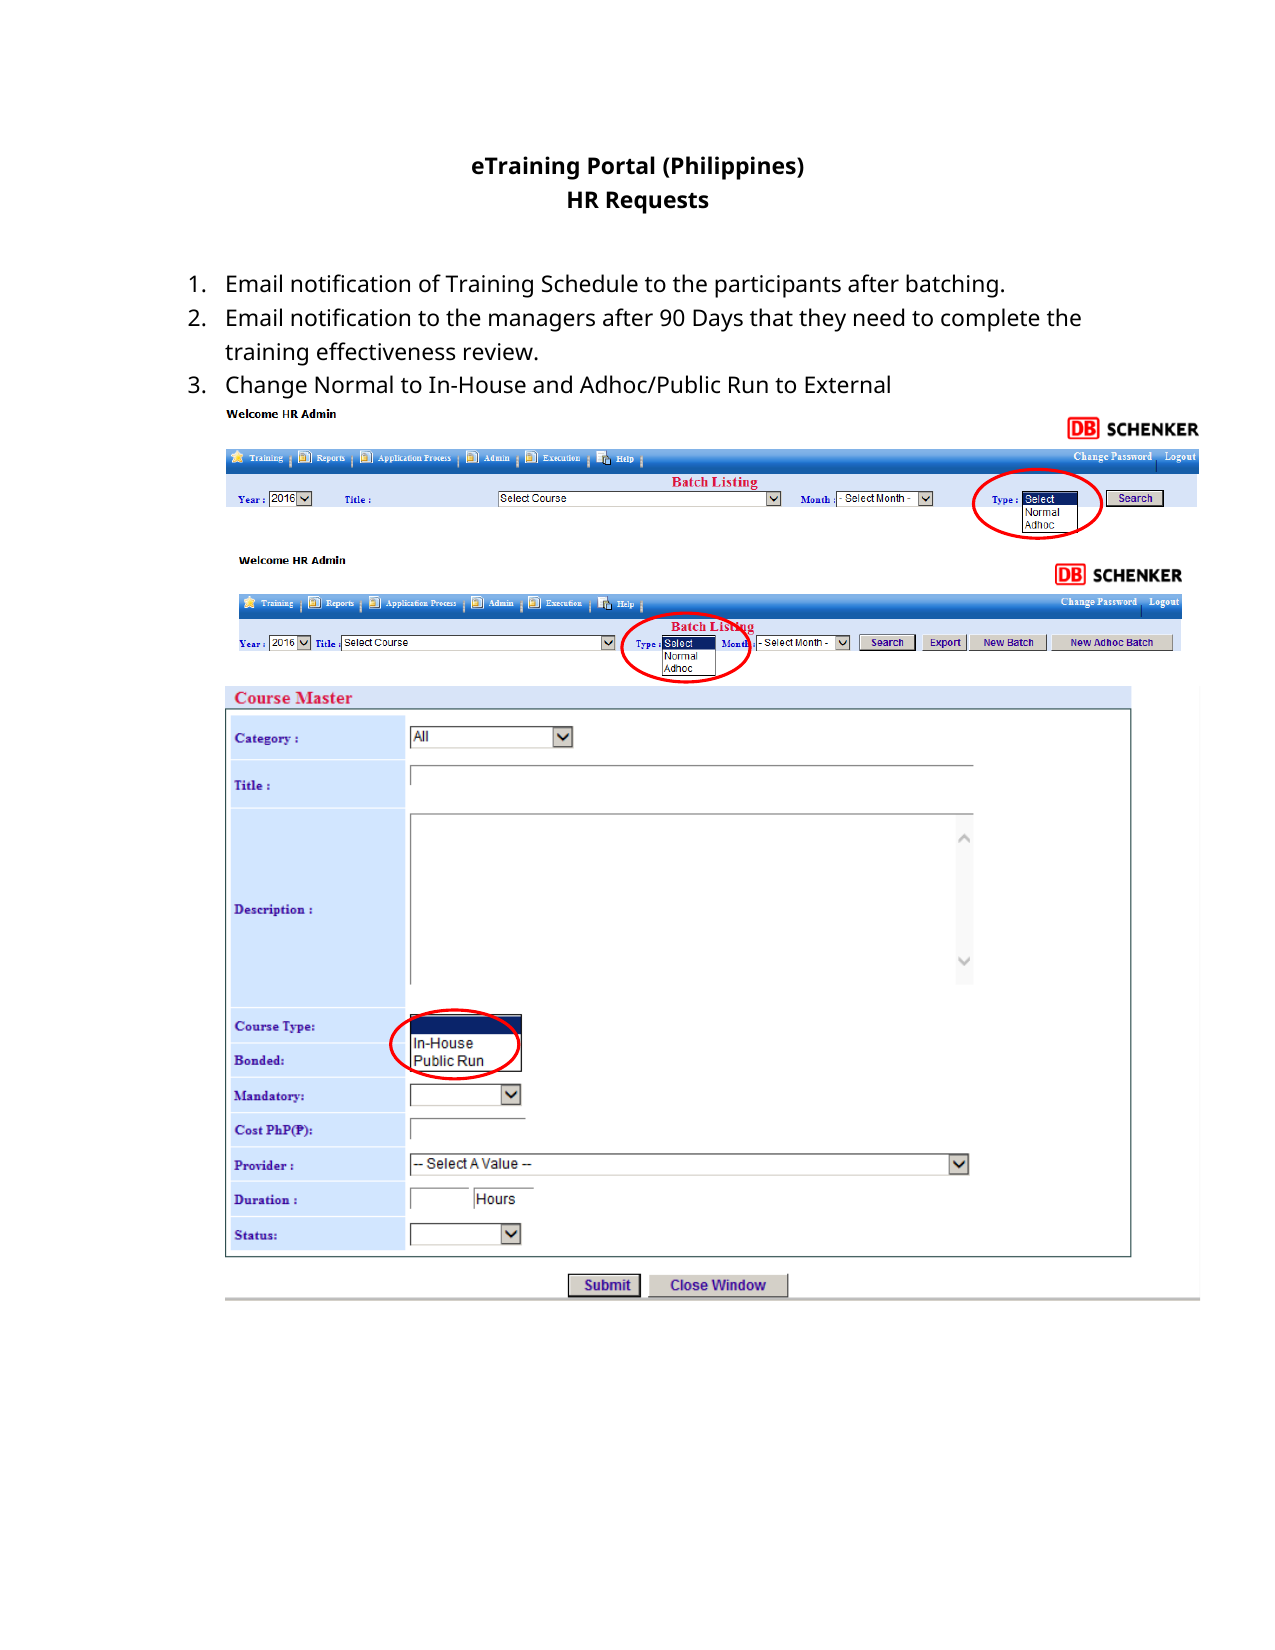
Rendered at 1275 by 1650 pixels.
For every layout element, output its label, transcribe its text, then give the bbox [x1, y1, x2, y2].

picture [225, 686, 1200, 1301]
list Email notification of Training Schedule to the participants after batching. [187, 268, 1125, 299]
picture [225, 548, 1200, 685]
picture [225, 402, 1200, 547]
list Email notification to the managers after 90 Days that they need to complete the training effectiveness review. [187, 302, 1125, 367]
text eTraining Portal (Philippines) HR Requests [150, 150, 1125, 215]
